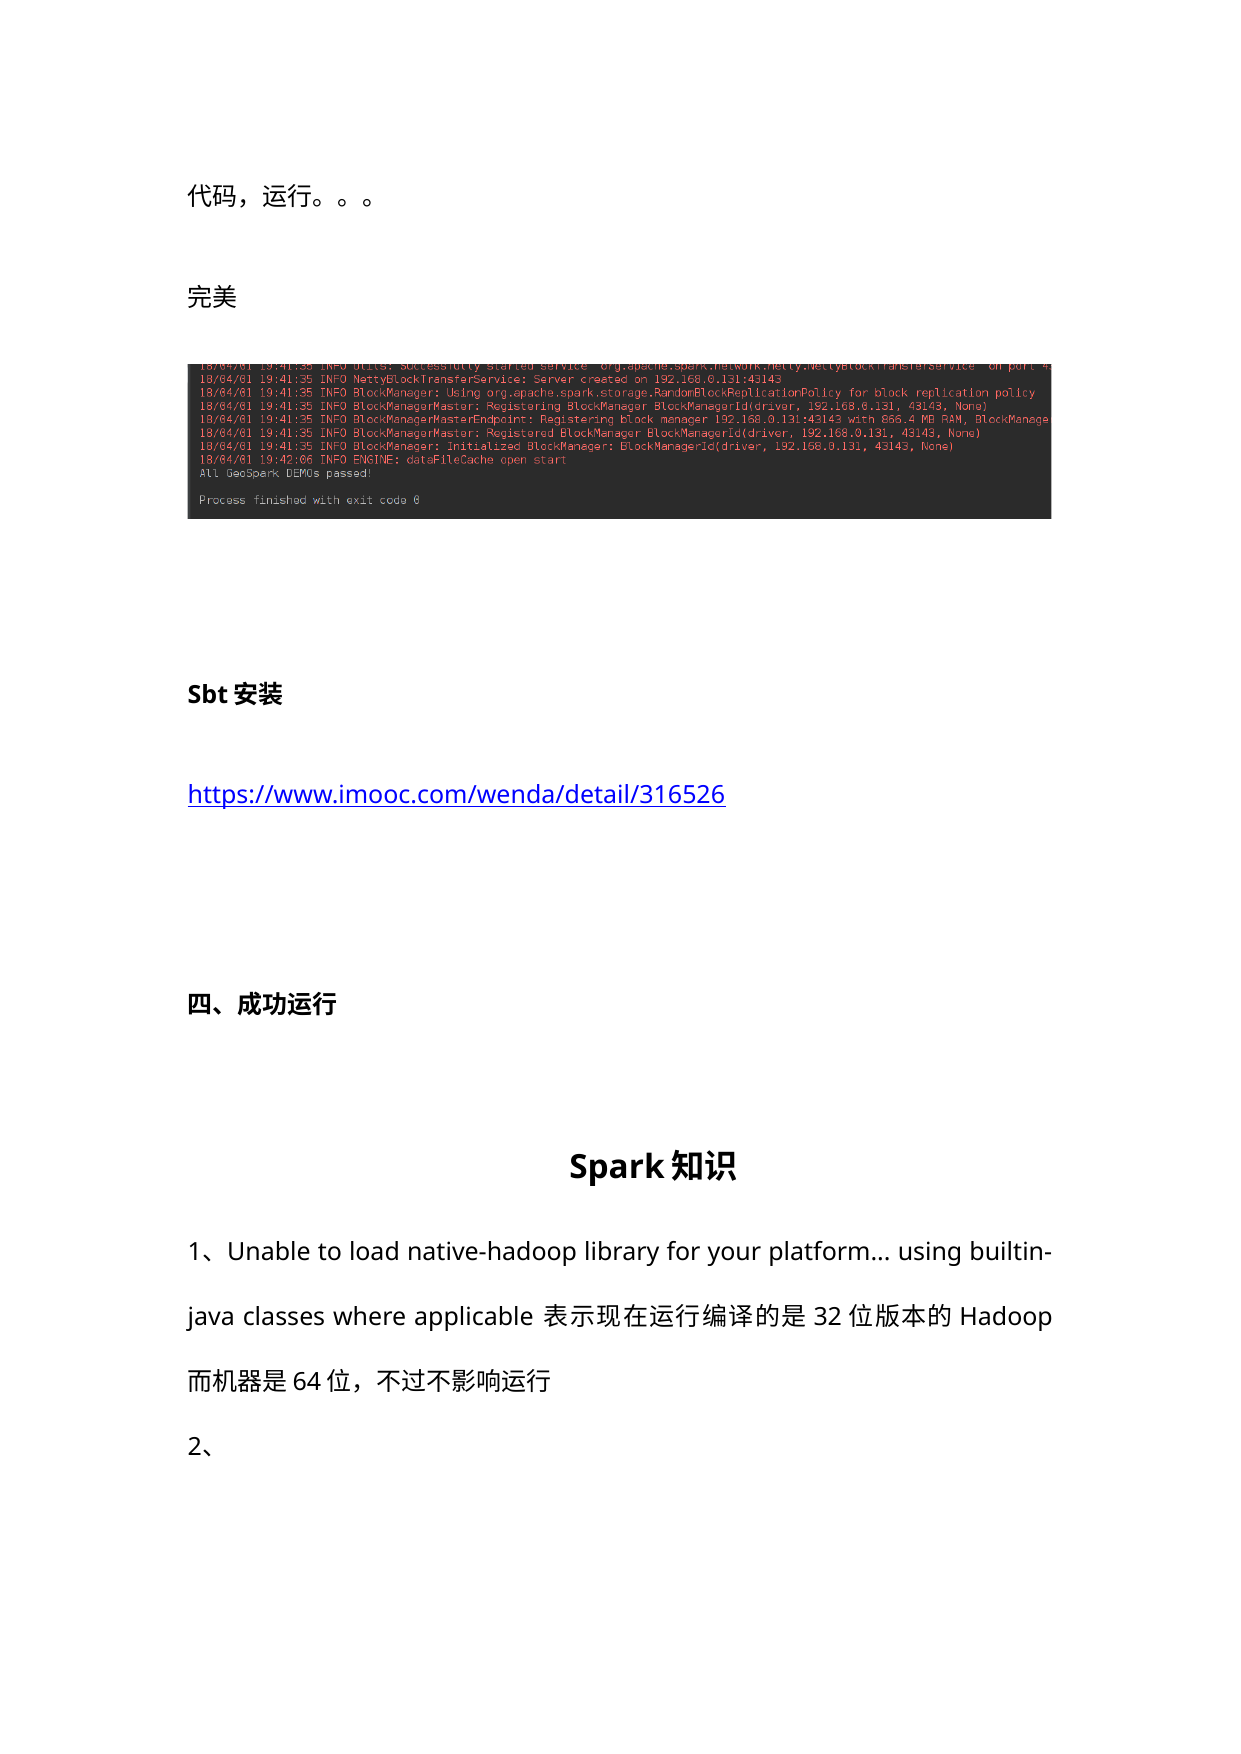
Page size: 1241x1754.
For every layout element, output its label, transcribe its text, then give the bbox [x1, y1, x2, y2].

list Unable to load native-hadoop library for your platform... using builtin-java classes where applicable 表示现在运行编译的是32位版本的Hadoop 而机器是64位，不过不影响运行 [187, 1217, 1053, 1412]
list Sbt安装 [187, 660, 1053, 725]
list 完美 [187, 263, 1053, 328]
subtitle Spark知识 [187, 1131, 1053, 1196]
picture [187, 364, 1052, 519]
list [187, 162, 1053, 227]
subtitle 成功运行 [187, 970, 1053, 1035]
list https://www.imooc.com/wenda/detail/316526 [187, 761, 1053, 826]
